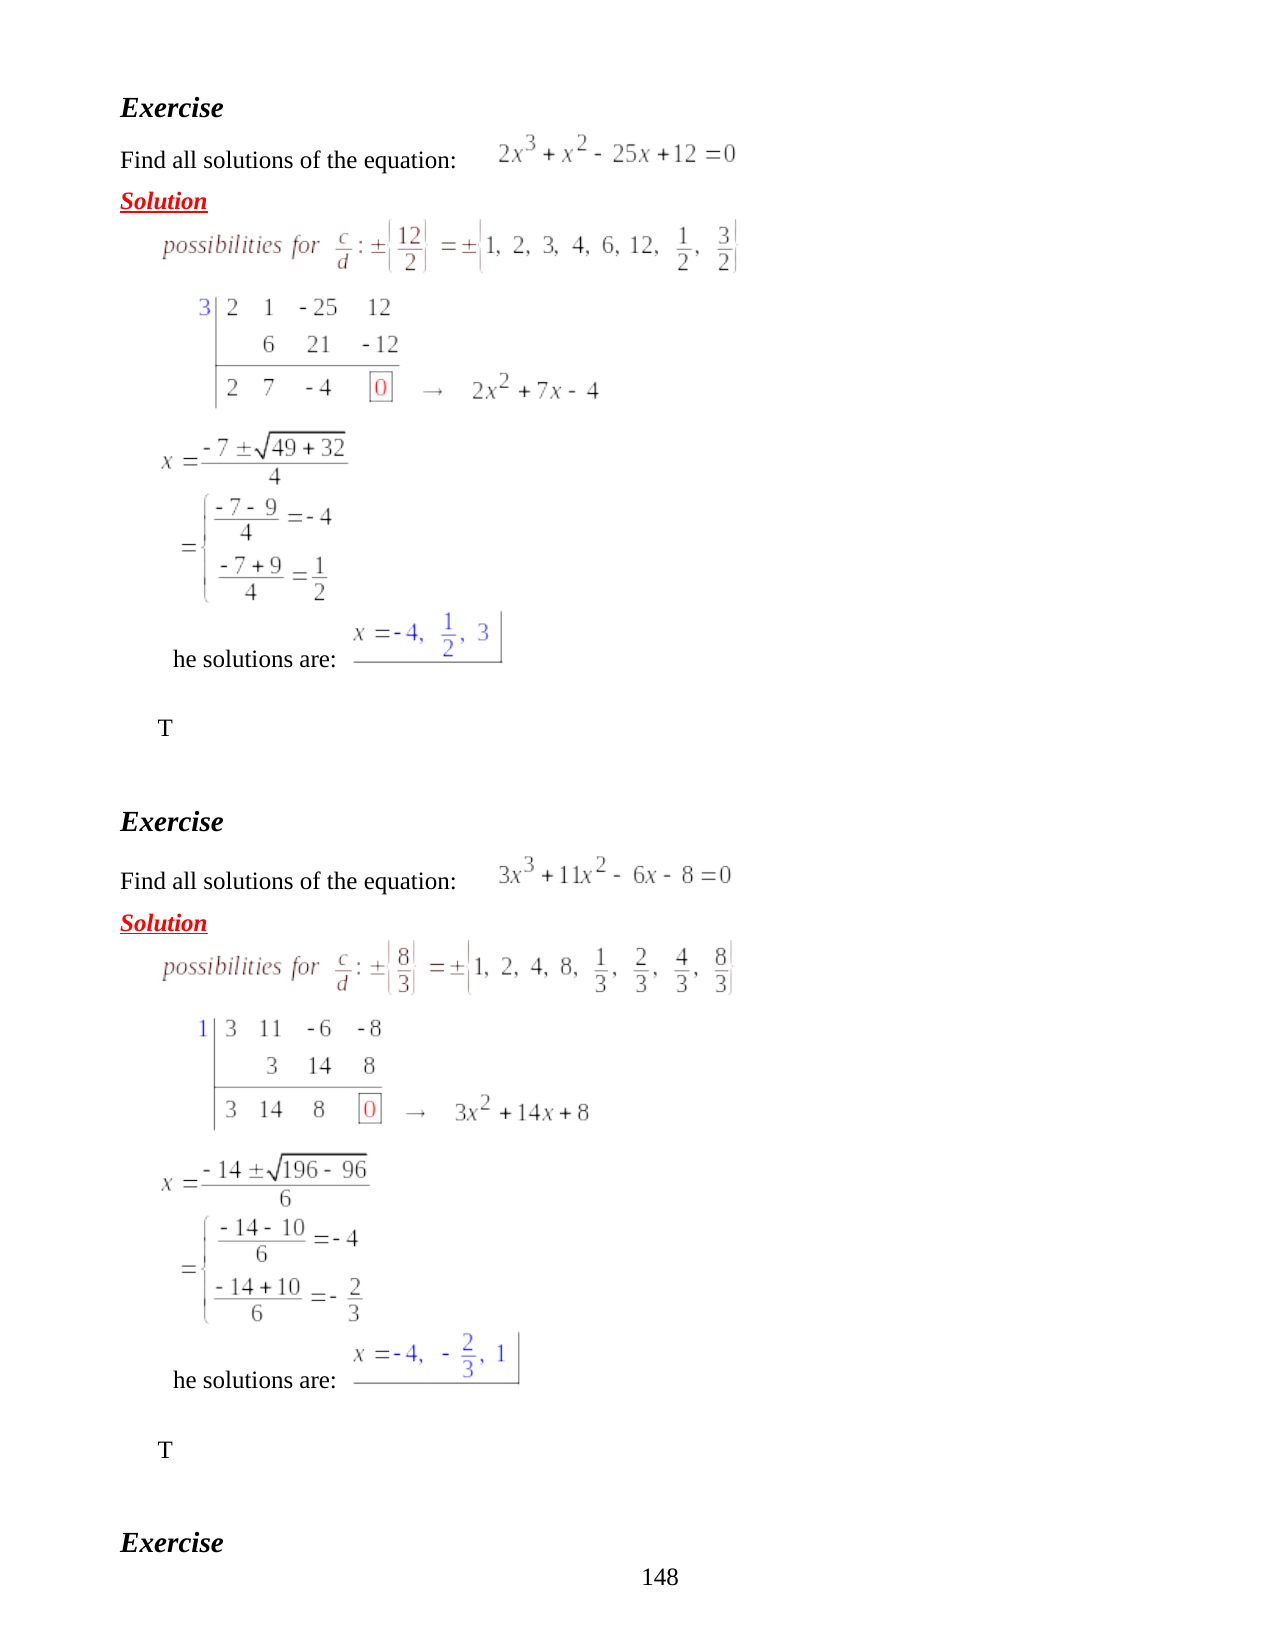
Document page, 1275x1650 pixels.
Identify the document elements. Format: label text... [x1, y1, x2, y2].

text Exercise [120, 90, 1200, 123]
text Find all solutions of the equation: [120, 128, 1200, 173]
text Find all solutions of the equation: [120, 850, 1200, 895]
text The solutions are: [157, 606, 1200, 742]
text Solution [120, 908, 1200, 936]
text Solution [120, 186, 1200, 215]
text Exercise [120, 804, 1200, 838]
text The solutions are: [157, 1328, 1200, 1464]
text Exercise [120, 1526, 1200, 1559]
